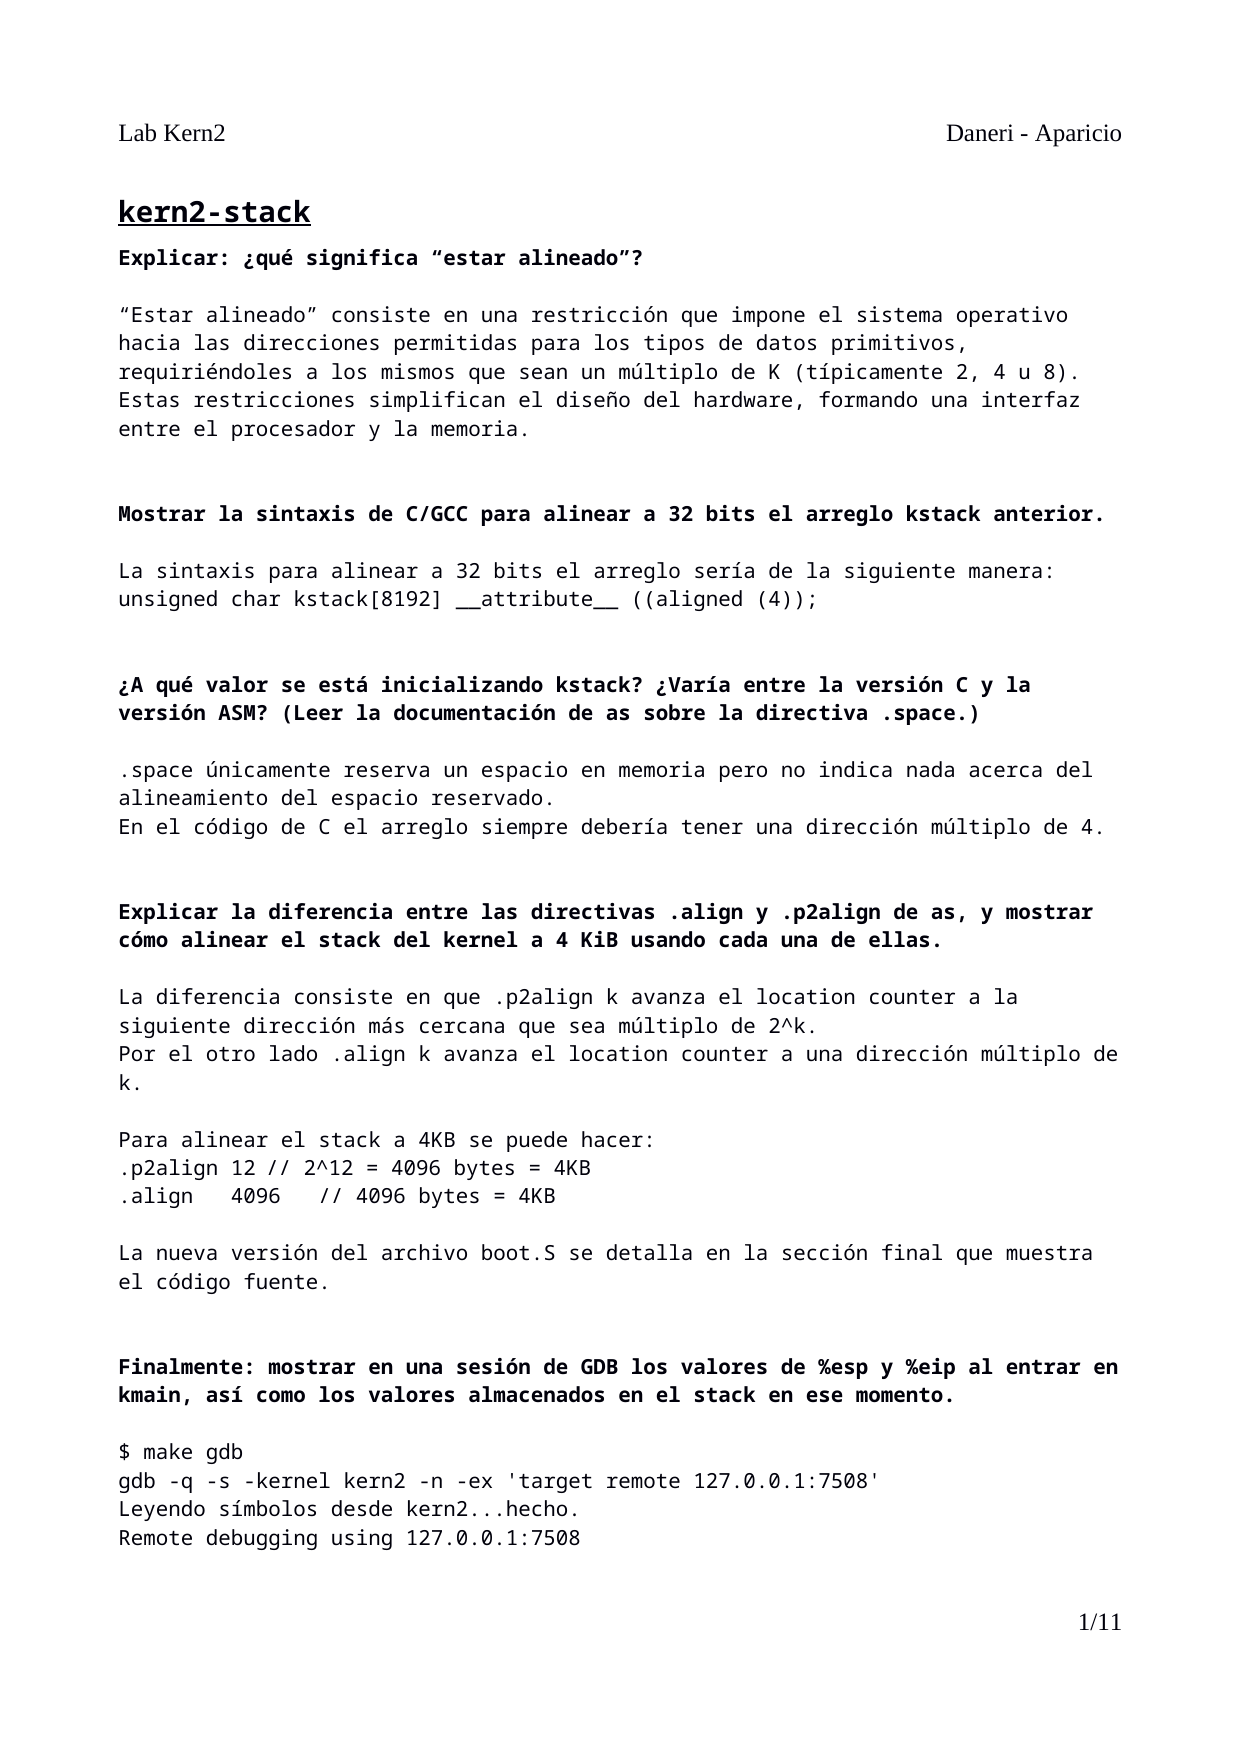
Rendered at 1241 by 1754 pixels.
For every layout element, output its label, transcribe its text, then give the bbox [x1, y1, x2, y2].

text En el código de C el arreglo siempre debería tener una dirección múltiplo de 4. [118, 812, 1122, 840]
text Finalmente: mostrar en una sesión de GDB los valores de %esp y %eip al entrar en kmain, así como los valores almacenados en el stack en ese momento. [118, 1352, 1122, 1409]
text .p2align 12 // 2^12 = 4096 bytes = 4KB [118, 1153, 1122, 1182]
text unsigned char kstack[8192] __attribute__ ((aligned (4)); [118, 584, 1122, 613]
text “Estar alineado” consiste en una restricción que impone el sistema operativo hacia las direcciones permitidas para los tipos de datos primitivos, requiriéndoles a los mismos que sean un múltiplo de K (típicamente 2, 4 u 8). Estas restricciones simplifican el diseño del hardware, formando una interfaz entre el procesador y la memoria. [118, 300, 1122, 442]
text La nueva versión del archivo boot.S se detalla en la sección final que muestra el código fuente. [118, 1238, 1122, 1295]
text Mostrar la sintaxis de C/GCC para alinear a 32 bits el arreglo kstack anterior. [118, 499, 1122, 527]
text Por el otro lado .align k avanza el location counter a una dirección múltiplo de k. [118, 1039, 1122, 1096]
text $ make gdb [118, 1437, 1122, 1466]
text Para alinear el stack a 4KB se puede hacer: [118, 1125, 1122, 1153]
text La diferencia consiste en que .p2align k avanza el location counter a la siguiente dirección más cercana que sea múltiplo de 2^k. [118, 982, 1122, 1039]
text Leyendo símbolos desde kern2...hecho. [118, 1494, 1122, 1523]
text .space únicamente reserva un espacio en memoria pero no indica nada acerca del alineamiento del espacio reservado. [118, 755, 1122, 812]
text gdb -q -s -kernel kern2 -n -ex 'target remote 127.0.0.1:7508' [118, 1466, 1122, 1494]
text ¿A qué valor se está inicializando kstack? ¿Varía entre la versión C y la versión ASM? (Leer la documentación de as sobre la directiva .space.) [118, 670, 1122, 727]
text .align 4096 // 4096 bytes = 4KB [118, 1182, 1122, 1210]
text Remote debugging using 127.0.0.1:7508 [118, 1523, 1122, 1551]
subtitle kern2-stack [118, 191, 1122, 231]
text Explicar: ¿qué significa “estar alineado”? [118, 243, 1122, 272]
text Explicar la diferencia entre las directivas .align y .p2align de as, y mostrar cómo alinear el stack del kernel a 4 KiB usando cada una de ellas. [118, 897, 1122, 954]
text La sintaxis para alinear a 32 bits el arreglo sería de la siguiente manera: [118, 556, 1122, 584]
